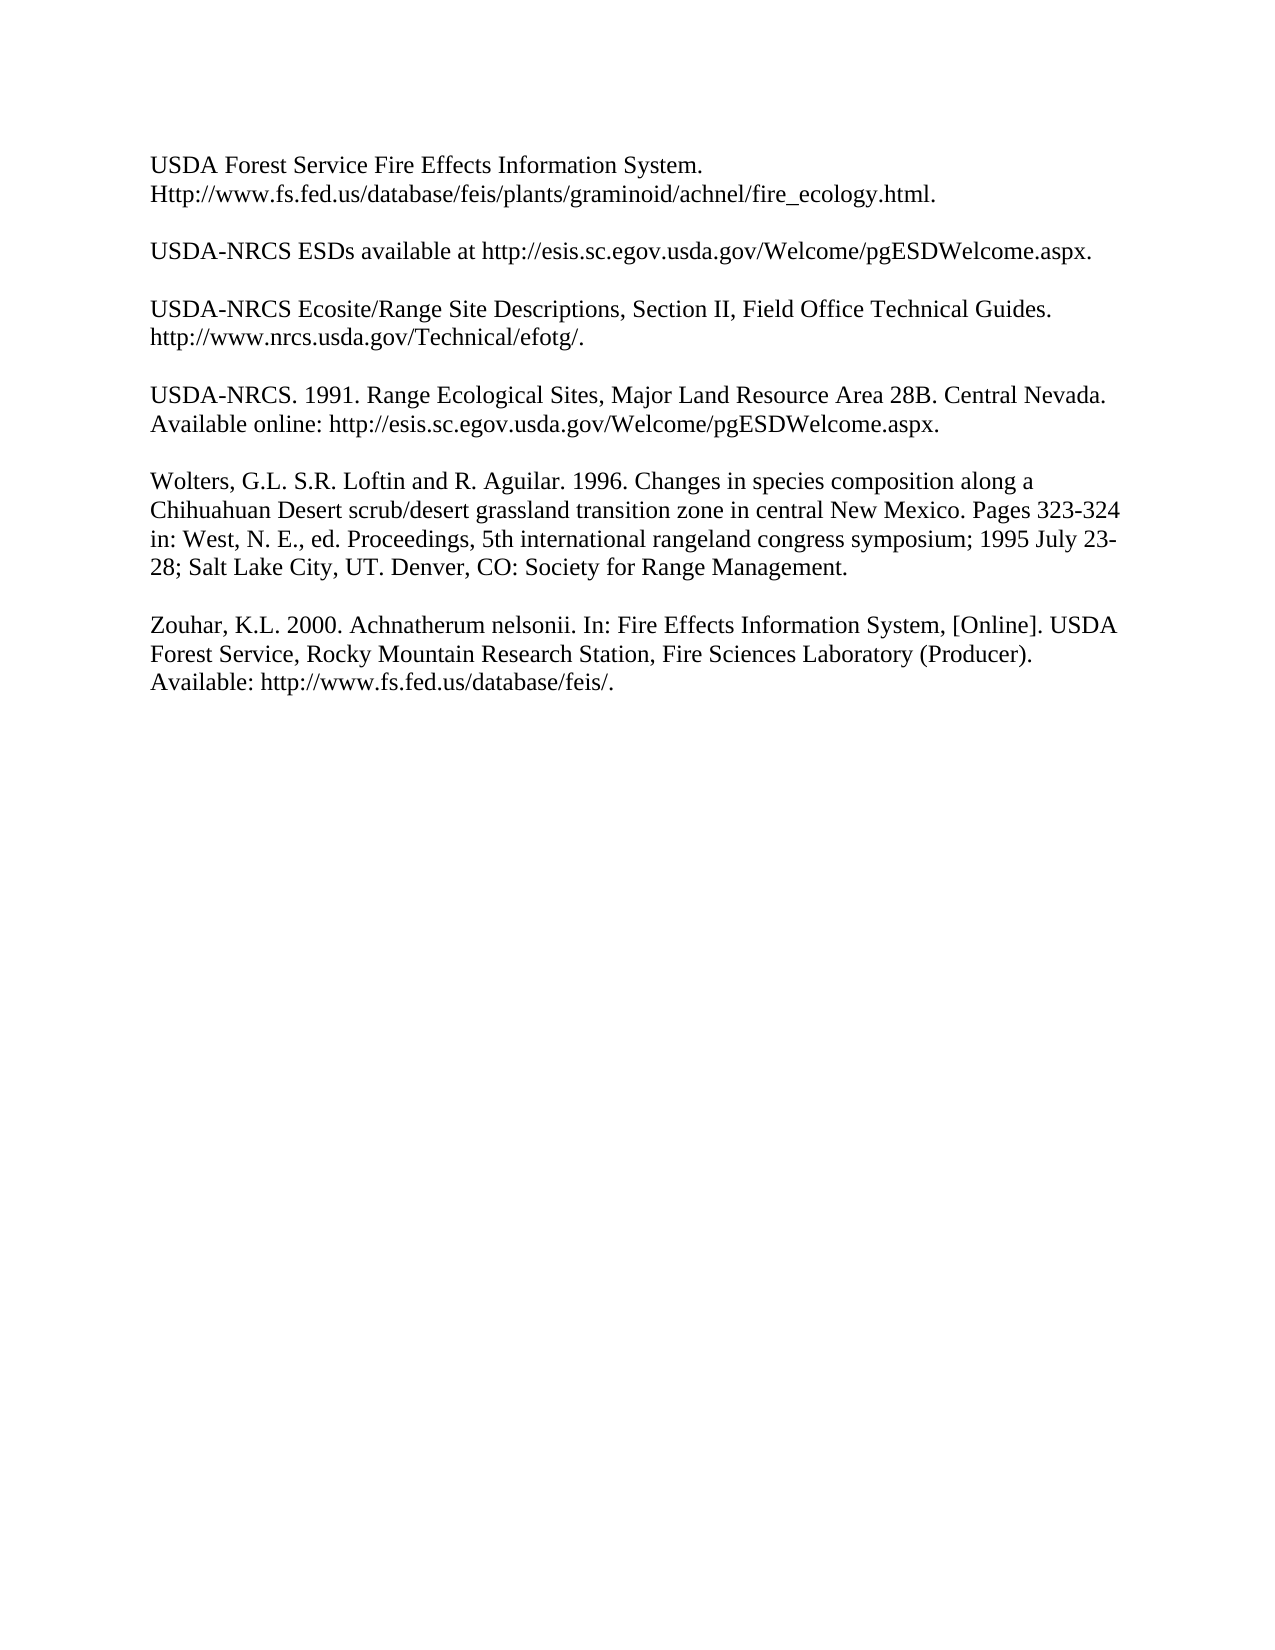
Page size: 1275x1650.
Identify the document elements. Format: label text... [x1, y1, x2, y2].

text USDA-NRCS Ecosite/Range Site Descriptions, Section II, Field Office Technical Guides. http://www.nrcs.usda.gov/Technical/efotg/. [150, 294, 1125, 351]
text Http://www.fs.fed.us/database/feis/plants/graminoid/achnel/fire_ecology.html. [150, 179, 1125, 207]
text USDA-NRCS ESDs available at http://esis.sc.egov.usda.gov/Welcome/pgESDWelcome.aspx. [150, 236, 1125, 265]
text Wolters, G.L. S.R. Loftin and R. Aguilar. 1996. Changes in species composition along a Chihuahuan Desert scrub/desert grassland transition zone in central New Mexico. Pages 323-324 in: West, N. E., ed. Proceedings, 5th international rangeland congress symposium; 1995 July 23-28; Salt Lake City, UT. Denver, CO: Society for Range Management. [150, 466, 1125, 581]
text Zouhar, K.L. 2000. Achnatherum nelsonii. In: Fire Effects Information System, [Online]. USDA Forest Service, Rocky Mountain Research Station, Fire Sciences Laboratory (Producer). Available: http://www.fs.fed.us/database/feis/. [150, 610, 1125, 696]
text USDA Forest Service Fire Effects Information System. [150, 150, 1125, 179]
text USDA-NRCS. 1991. Range Ecological Sites, Major Land Resource Area 28B. Central Nevada. Available online: http://esis.sc.egov.usda.gov/Welcome/pgESDWelcome.aspx. [150, 380, 1125, 437]
